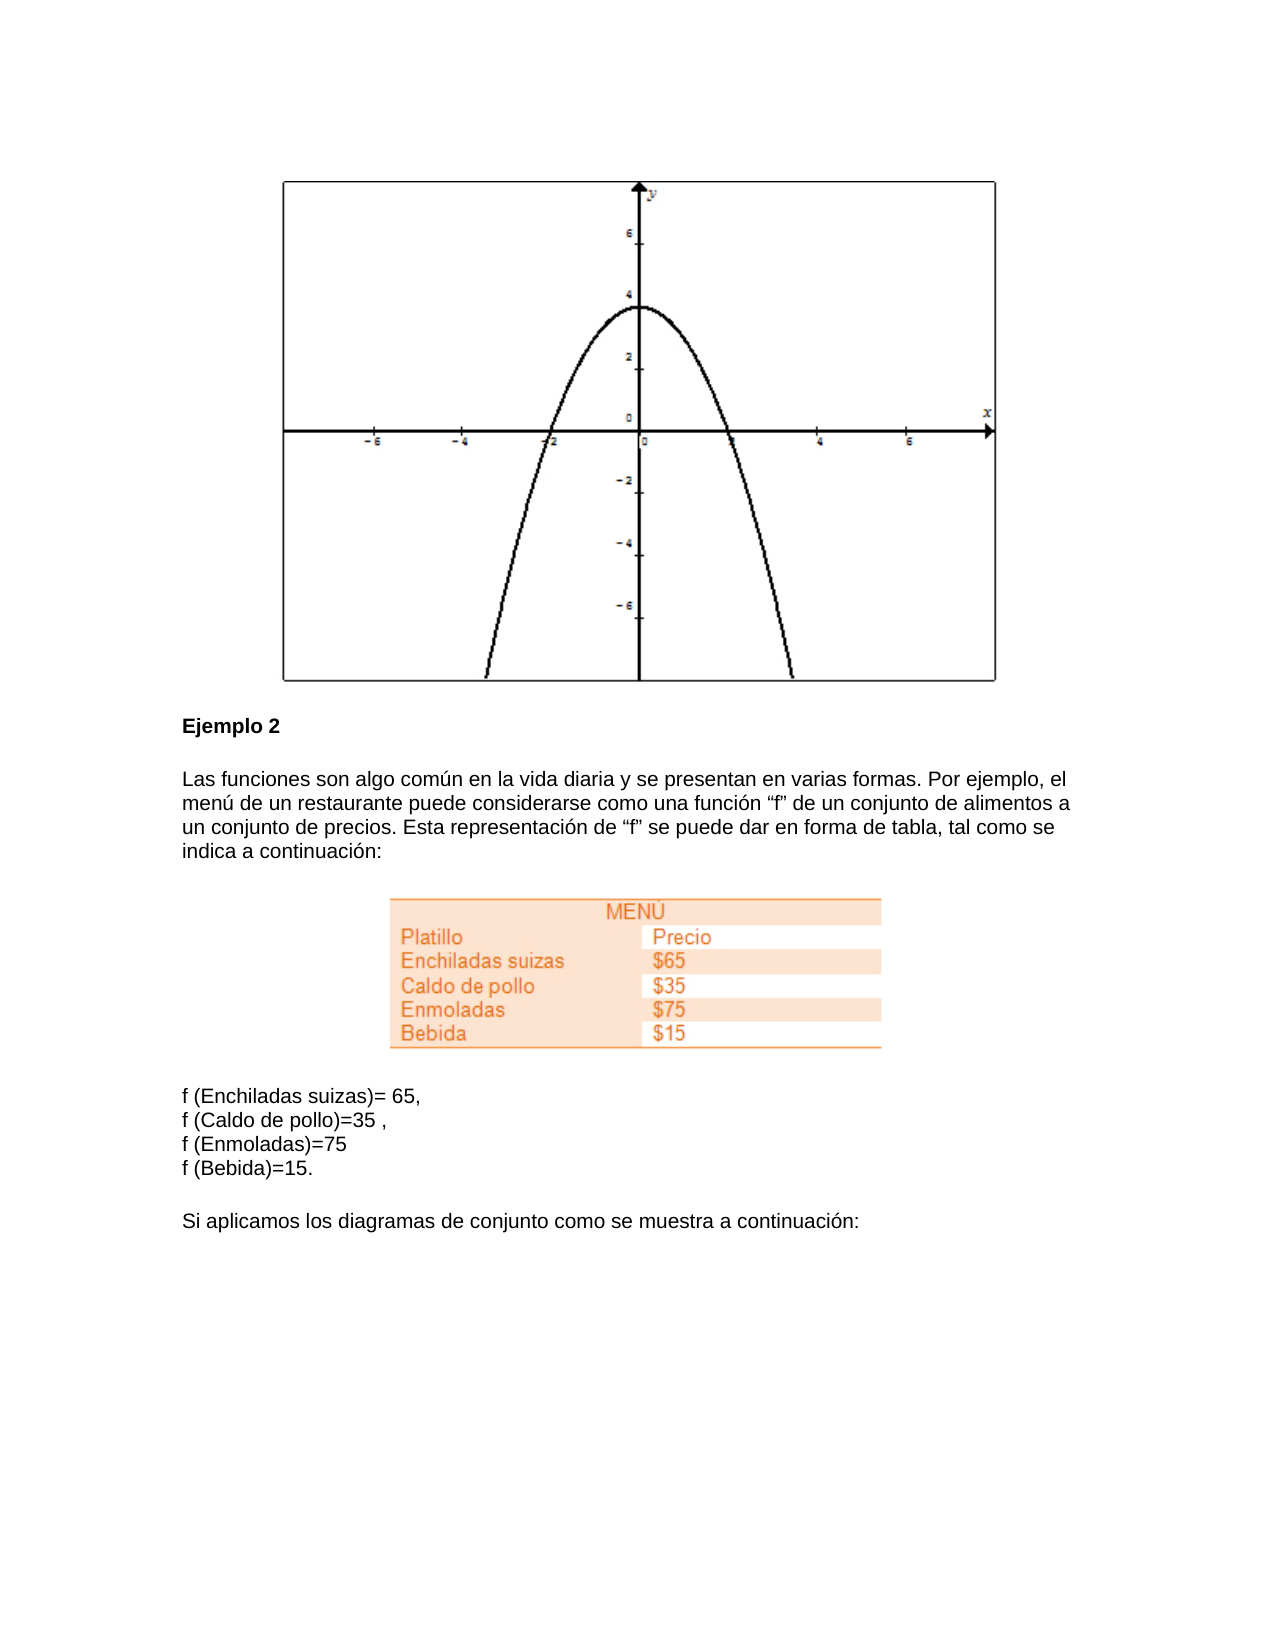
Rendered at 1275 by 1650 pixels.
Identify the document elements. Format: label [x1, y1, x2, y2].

picture [275, 181, 1001, 685]
table_cell [177, 148, 1098, 1266]
picture [384, 891, 891, 1055]
